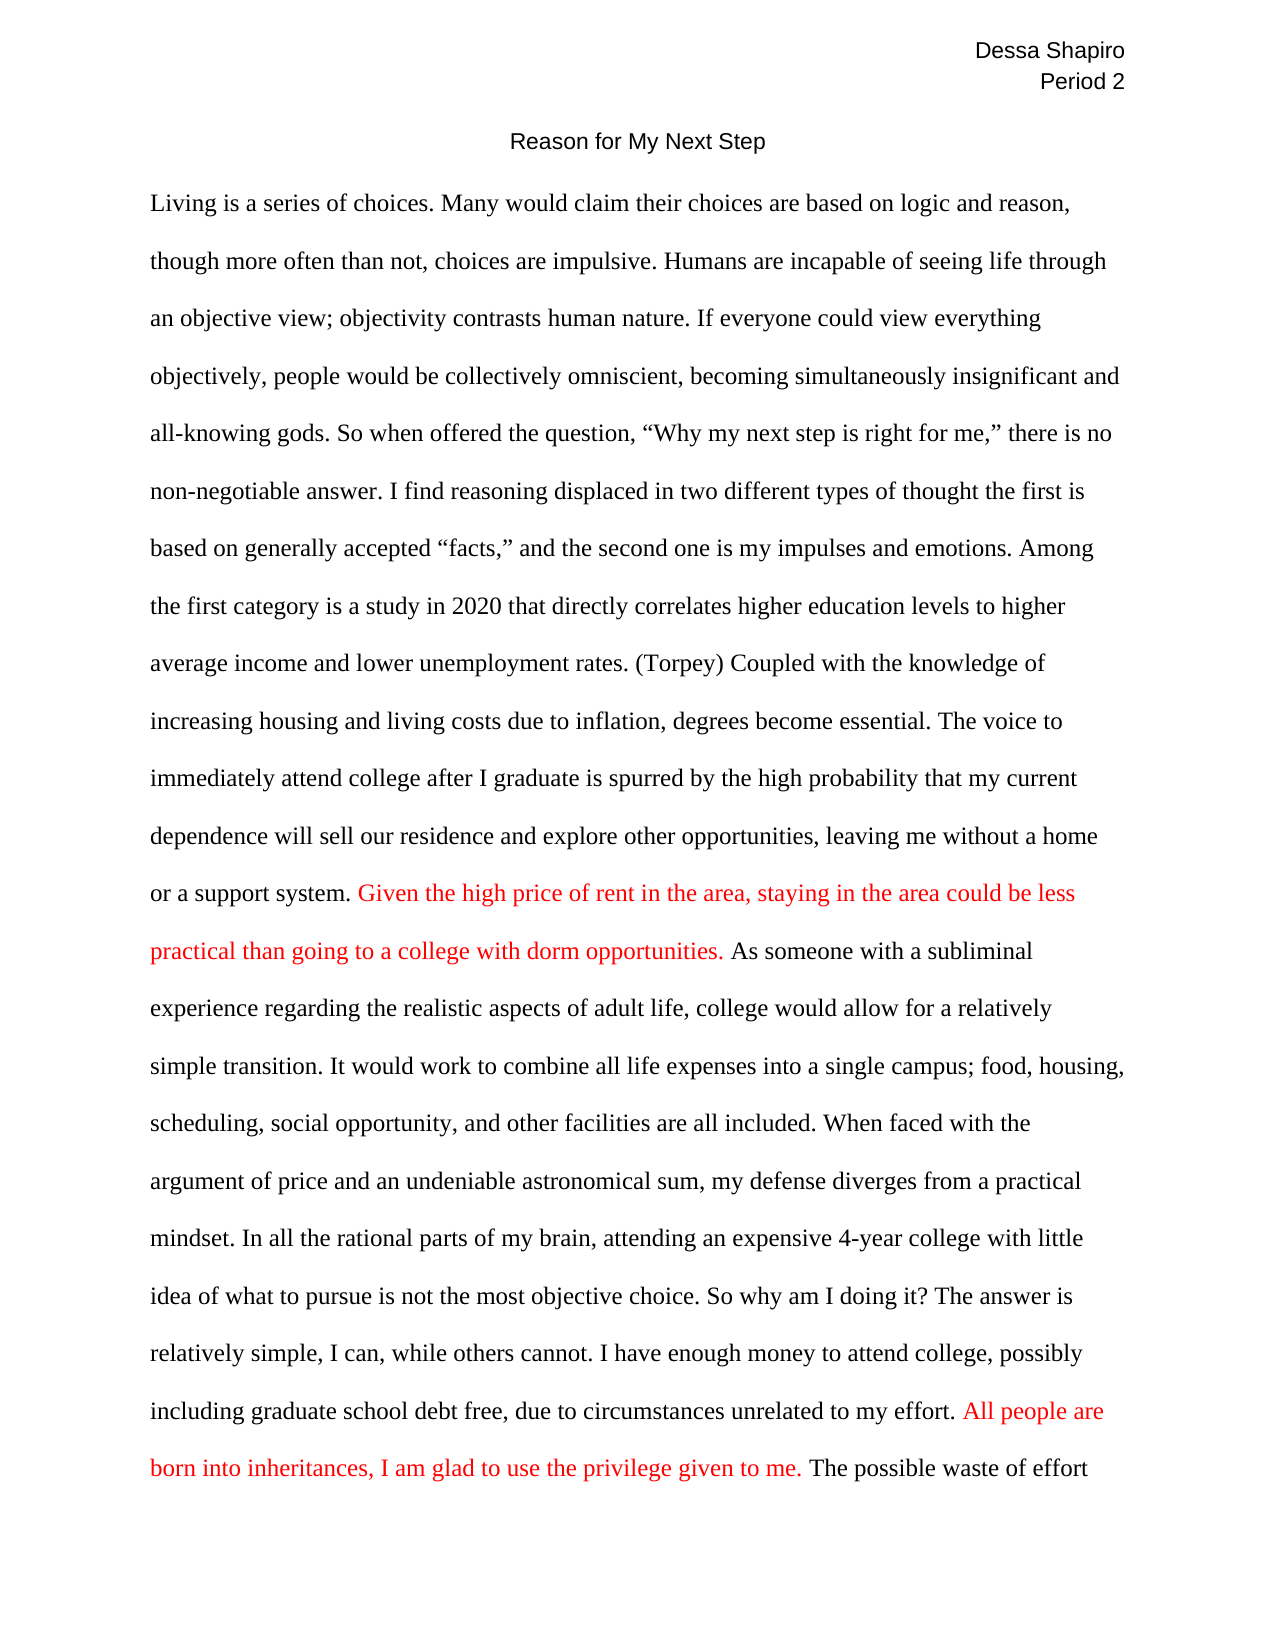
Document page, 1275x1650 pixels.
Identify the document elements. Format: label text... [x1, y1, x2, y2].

text Reason for My Next Step [150, 128, 1125, 154]
text Period 2 [150, 68, 1125, 94]
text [150, 188, 1125, 1482]
text Dessa Shapiro [150, 37, 1125, 64]
